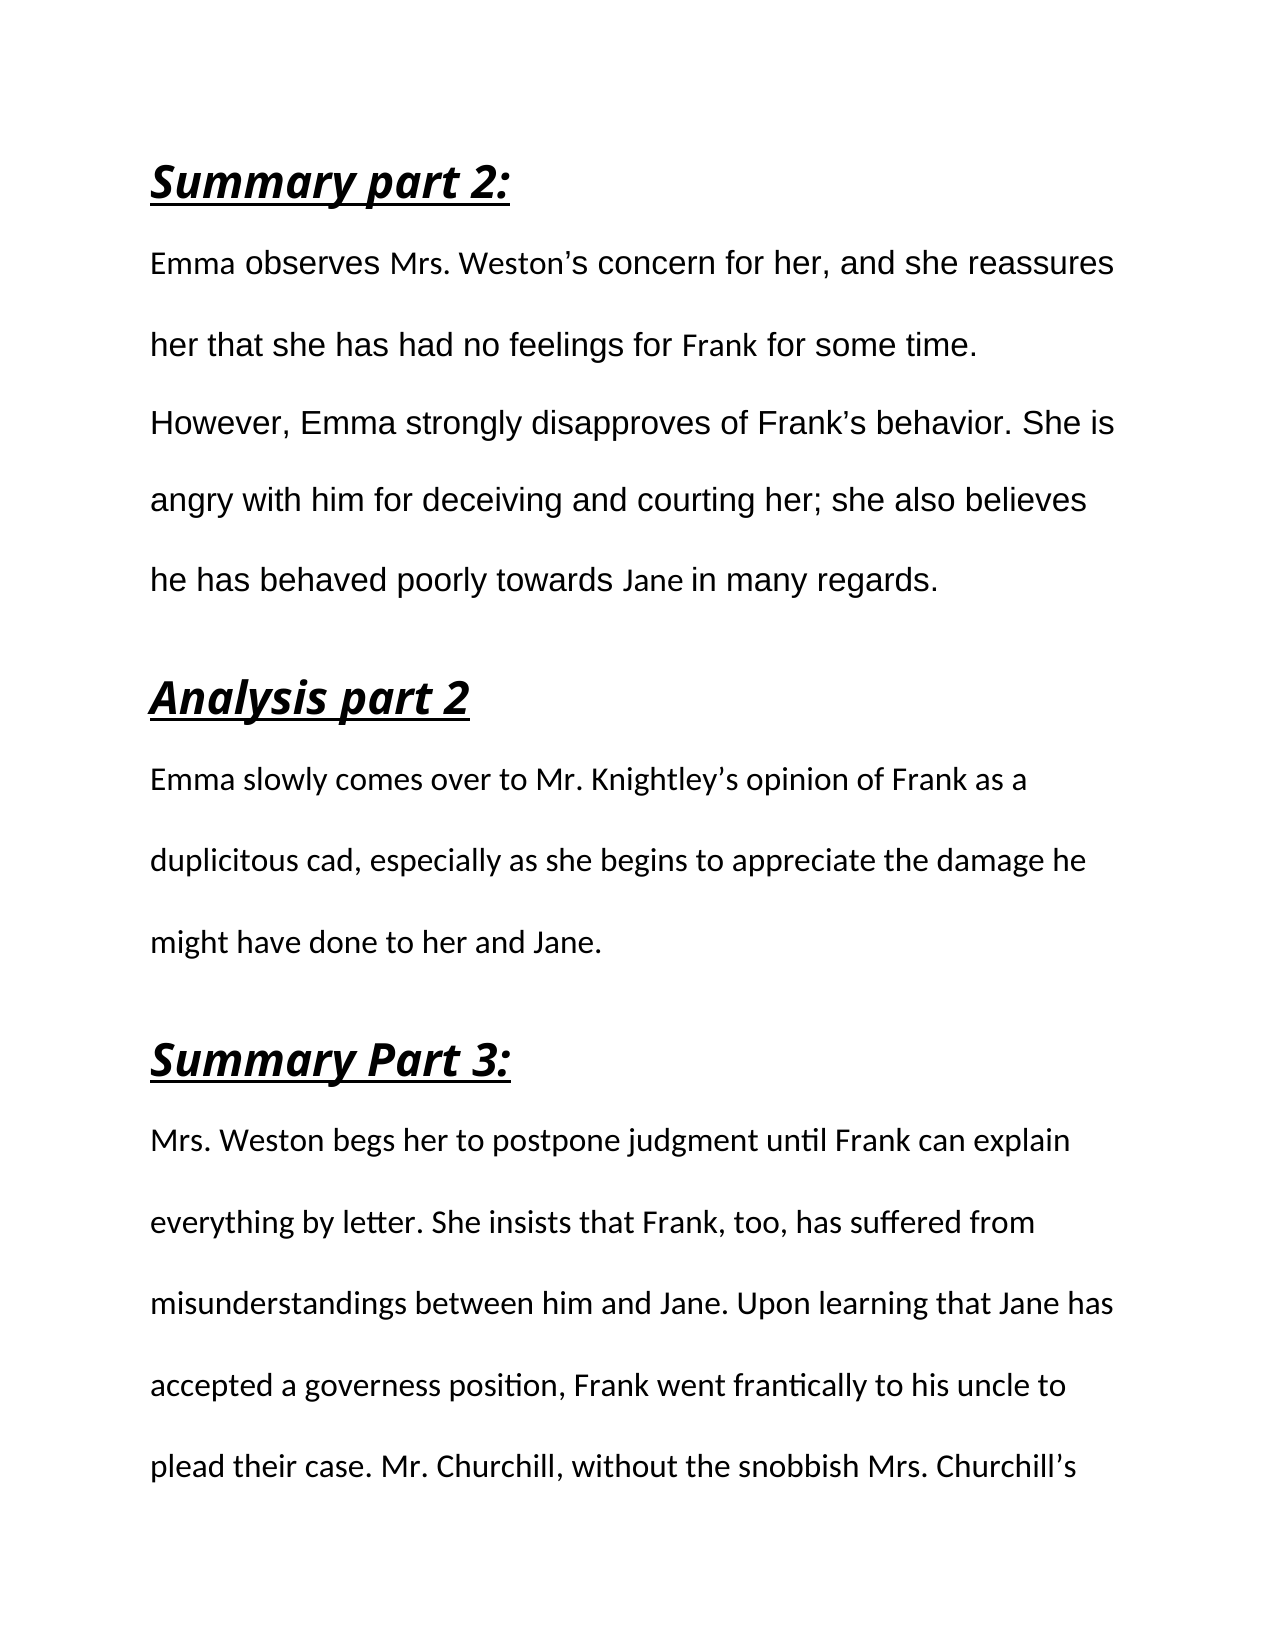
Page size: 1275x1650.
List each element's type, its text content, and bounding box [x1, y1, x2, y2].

text Emma slowly comes over to Mr. Knightley’s opinion of Frank as a duplicitous cad, especially as she begins to appreciate the damage he might have done to her and Jane. [150, 758, 1125, 961]
text Emma observes Mrs. Weston’s concern for her, and she reassures her that she has had no feelings for Frank for some time. However, Emma strongly disapproves of Frank’s behavior. She is angry with him for deceiving and courting her; she also believes he has behaved poorly towards Jane in many regards. [150, 242, 1125, 600]
text Analysis part 2 [150, 665, 1125, 728]
text Summary Part 3: [150, 1027, 1125, 1089]
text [150, 1119, 1125, 1486]
text Summary part 2: [150, 150, 1125, 212]
